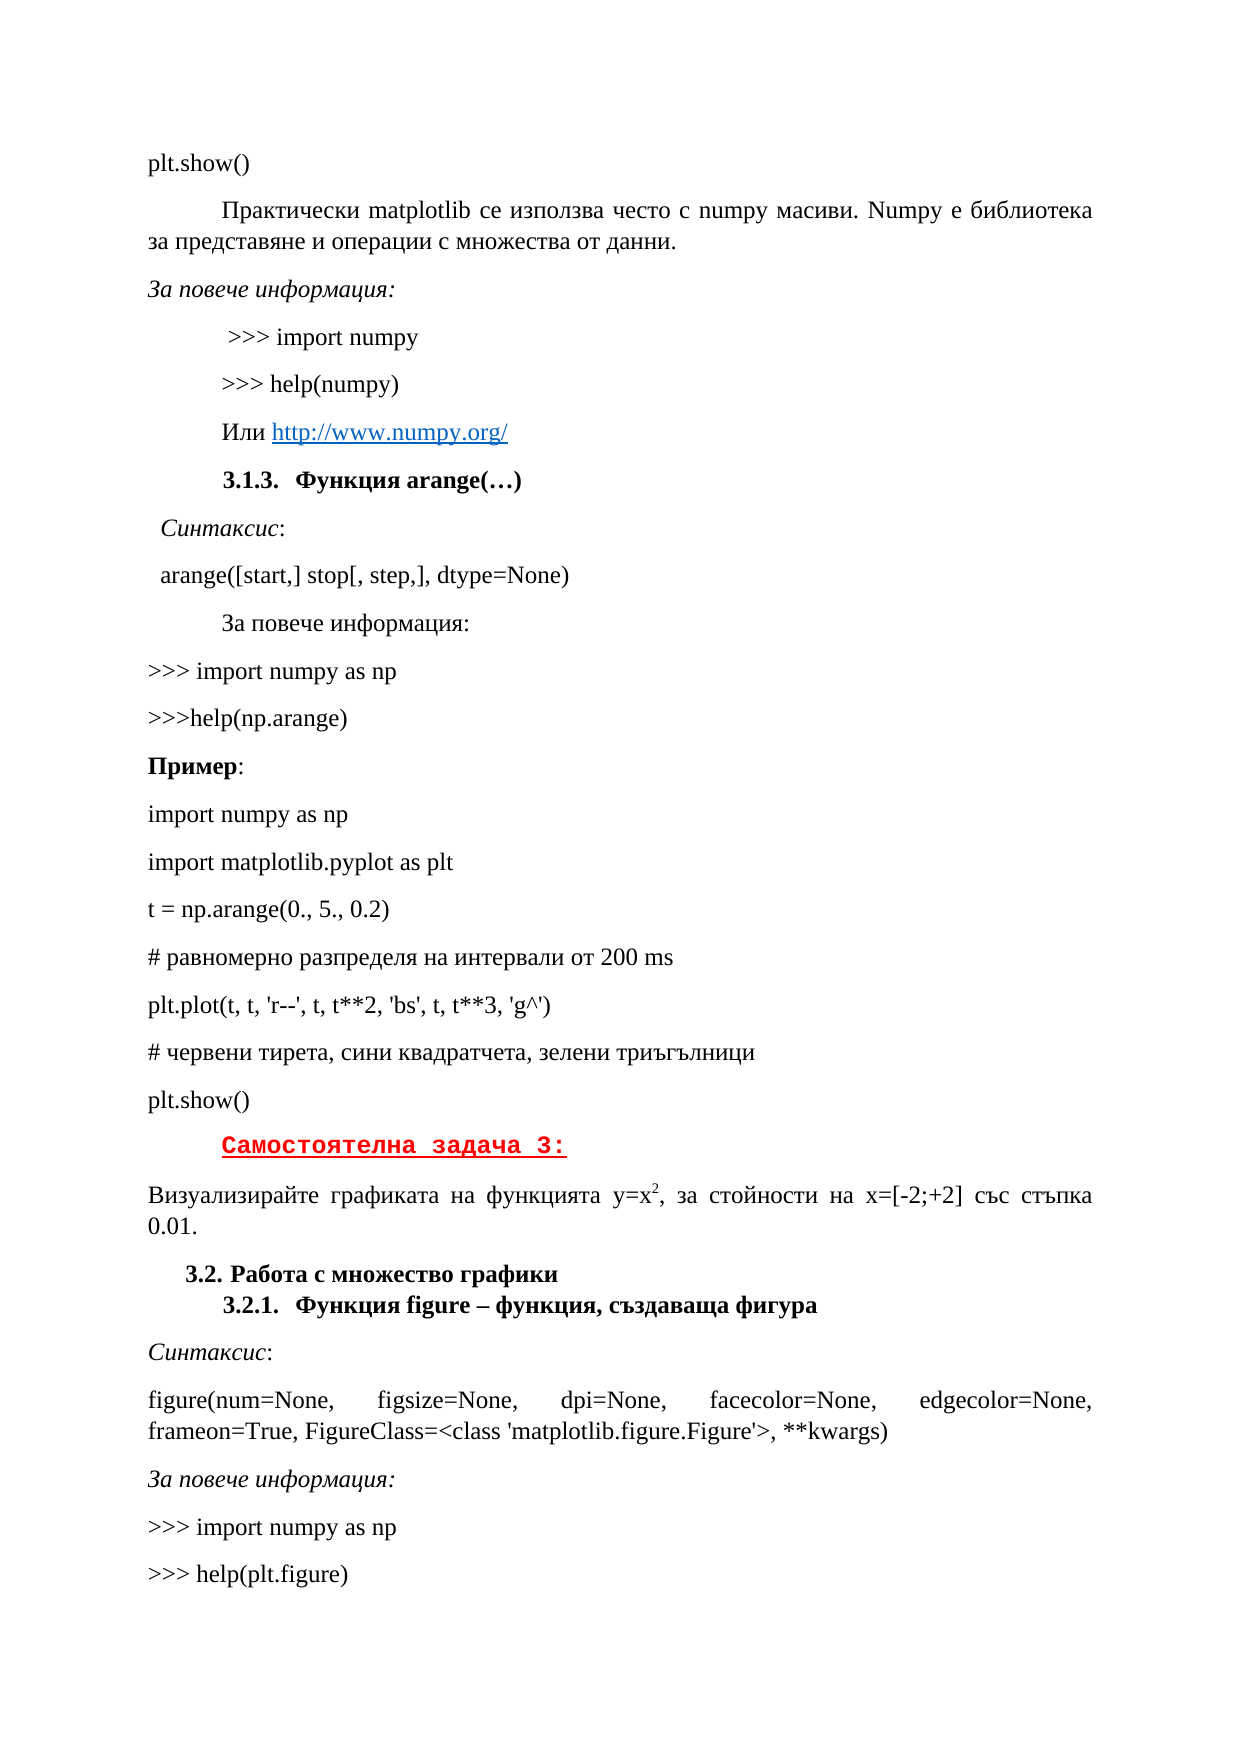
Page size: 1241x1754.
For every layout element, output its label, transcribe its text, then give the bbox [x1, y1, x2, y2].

text За повече информация: [148, 608, 1093, 637]
text >>> import numpy [148, 322, 1093, 351]
text plt.show() [148, 148, 1093, 176]
text Или http://www.numpy.org/ [148, 417, 1093, 446]
list Функция arange(…) [223, 465, 1093, 494]
text # равномерно разпределя на интервали от 200 ms [148, 942, 1093, 971]
text Синтаксис: [148, 1337, 1093, 1366]
text >>> help(numpy) [148, 369, 1093, 398]
text >>> help(plt.figure) [148, 1559, 1093, 1588]
list Функция figure – функция, създаваща фигура [223, 1290, 1093, 1318]
text Визуализирайте графиката на функцията y=x2, за стойности на x=[-2;+2] със стъпка 0.01. [148, 1180, 1093, 1240]
text plt.show() [148, 1085, 1093, 1114]
text >>> import numpy as np [148, 1512, 1093, 1540]
text За повече информация: [148, 274, 1093, 303]
text import numpy as np [148, 799, 1093, 828]
text За повече информация: [148, 1464, 1093, 1493]
text import matplotlib.pyplot as plt [148, 847, 1093, 875]
text plt.plot(t, t, 'r--', t, t**2, 'bs', t, t**3, 'g^') [148, 990, 1093, 1018]
list Работа с множество графики [185, 1259, 1093, 1287]
text arange([start,] stop[, step,], dtype=None) [148, 560, 1093, 589]
text >>> import numpy as np [148, 656, 1093, 684]
text Пример: [148, 751, 1093, 780]
text # червени тирета, сини квадратчета, зелени триъгълници [148, 1037, 1093, 1066]
text Синтаксис: [148, 513, 1093, 541]
text figure(num=None, figsize=None, dpi=None, facecolor=None, edgecolor=None, frameon=True, FigureClass=<class 'matplotlib.figure.Figure'>, **kwargs) [148, 1385, 1093, 1445]
text Самостоятелна задача 3: [148, 1133, 1093, 1161]
text Практически matplotlib се използва често с numpy масиви. Numpy е библиотека за представяне и операции с множества от данни. [148, 195, 1093, 255]
text t = np.arange(0., 5., 0.2) [148, 894, 1093, 923]
text >>>help(np.arange) [148, 703, 1093, 732]
